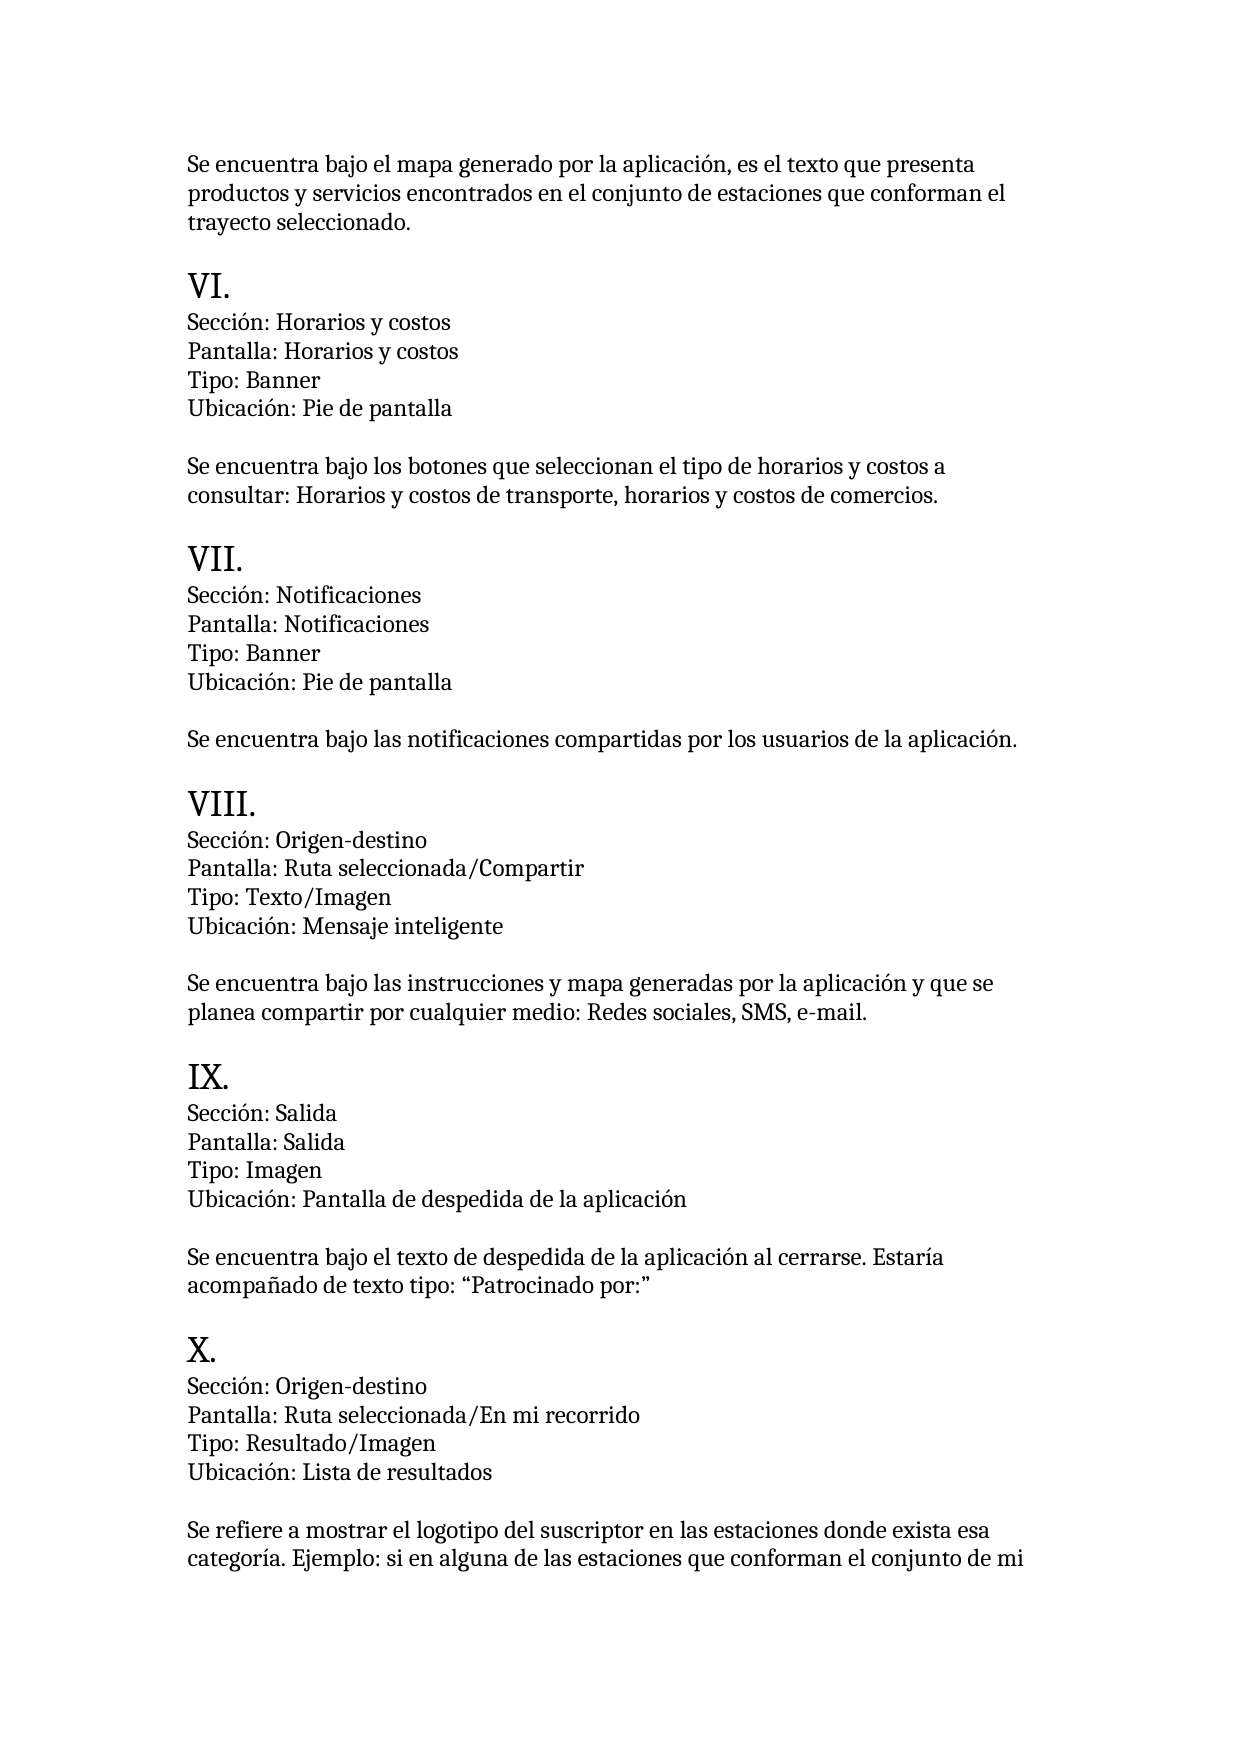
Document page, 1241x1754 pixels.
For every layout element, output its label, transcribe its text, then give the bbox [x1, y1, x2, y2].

text VII. [187, 538, 1053, 581]
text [187, 1516, 1053, 1573]
text Pantalla: Horarios y costos [187, 337, 1053, 366]
text IX. [187, 1056, 1053, 1099]
text X. [187, 1329, 1053, 1372]
text VI. [187, 265, 1053, 308]
text Tipo: Banner [187, 366, 1053, 394]
text Tipo: Resultado/Imagen [187, 1429, 1053, 1458]
text Pantalla: Ruta seleccionada/Compartir [187, 854, 1053, 883]
text Tipo: Banner [187, 639, 1053, 667]
text Se encuentra bajo las notificaciones compartidas por los usuarios de la aplicación. [187, 725, 1053, 754]
text Ubicación: Pie de pantalla [187, 667, 1053, 696]
text Ubicación: Mensaje inteligente [187, 912, 1053, 941]
text VIII. [187, 782, 1053, 826]
text Se encuentra bajo el mapa generado por la aplicación, es el texto que presenta productos y servicios encontrados en el conjunto de estaciones que conforman el trayecto seleccionado. [187, 150, 1053, 236]
text Sección: Salida [187, 1099, 1053, 1127]
text Se encuentra bajo las instrucciones y mapa generadas por la aplicación y que se planea compartir por cualquier medio: Redes sociales, SMS, e-mail. [187, 969, 1053, 1027]
text Se encuentra bajo el texto de despedida de la aplicación al cerrarse. Estaría acompañado de texto tipo: “Patrocinado por:” [187, 1242, 1053, 1300]
text Pantalla: Notificaciones [187, 610, 1053, 639]
text Tipo: Texto/Imagen [187, 883, 1053, 912]
text Tipo: Imagen [187, 1156, 1053, 1185]
text Ubicación: Pantalla de despedida de la aplicación [187, 1185, 1053, 1214]
text Pantalla: Salida [187, 1127, 1053, 1156]
text Sección: Notificaciones [187, 581, 1053, 610]
text Ubicación: Lista de resultados [187, 1458, 1053, 1487]
text Se encuentra bajo los botones que seleccionan el tipo de horarios y costos a consultar: Horarios y costos de transporte, horarios y costos de comercios. [187, 452, 1053, 509]
text Sección: Origen-destino [187, 1372, 1053, 1401]
text Pantalla: Ruta seleccionada/En mi recorrido [187, 1401, 1053, 1429]
text Sección: Origen-destino [187, 826, 1053, 854]
text Ubicación: Pie de pantalla [187, 394, 1053, 423]
text Sección: Horarios y costos [187, 308, 1053, 337]
